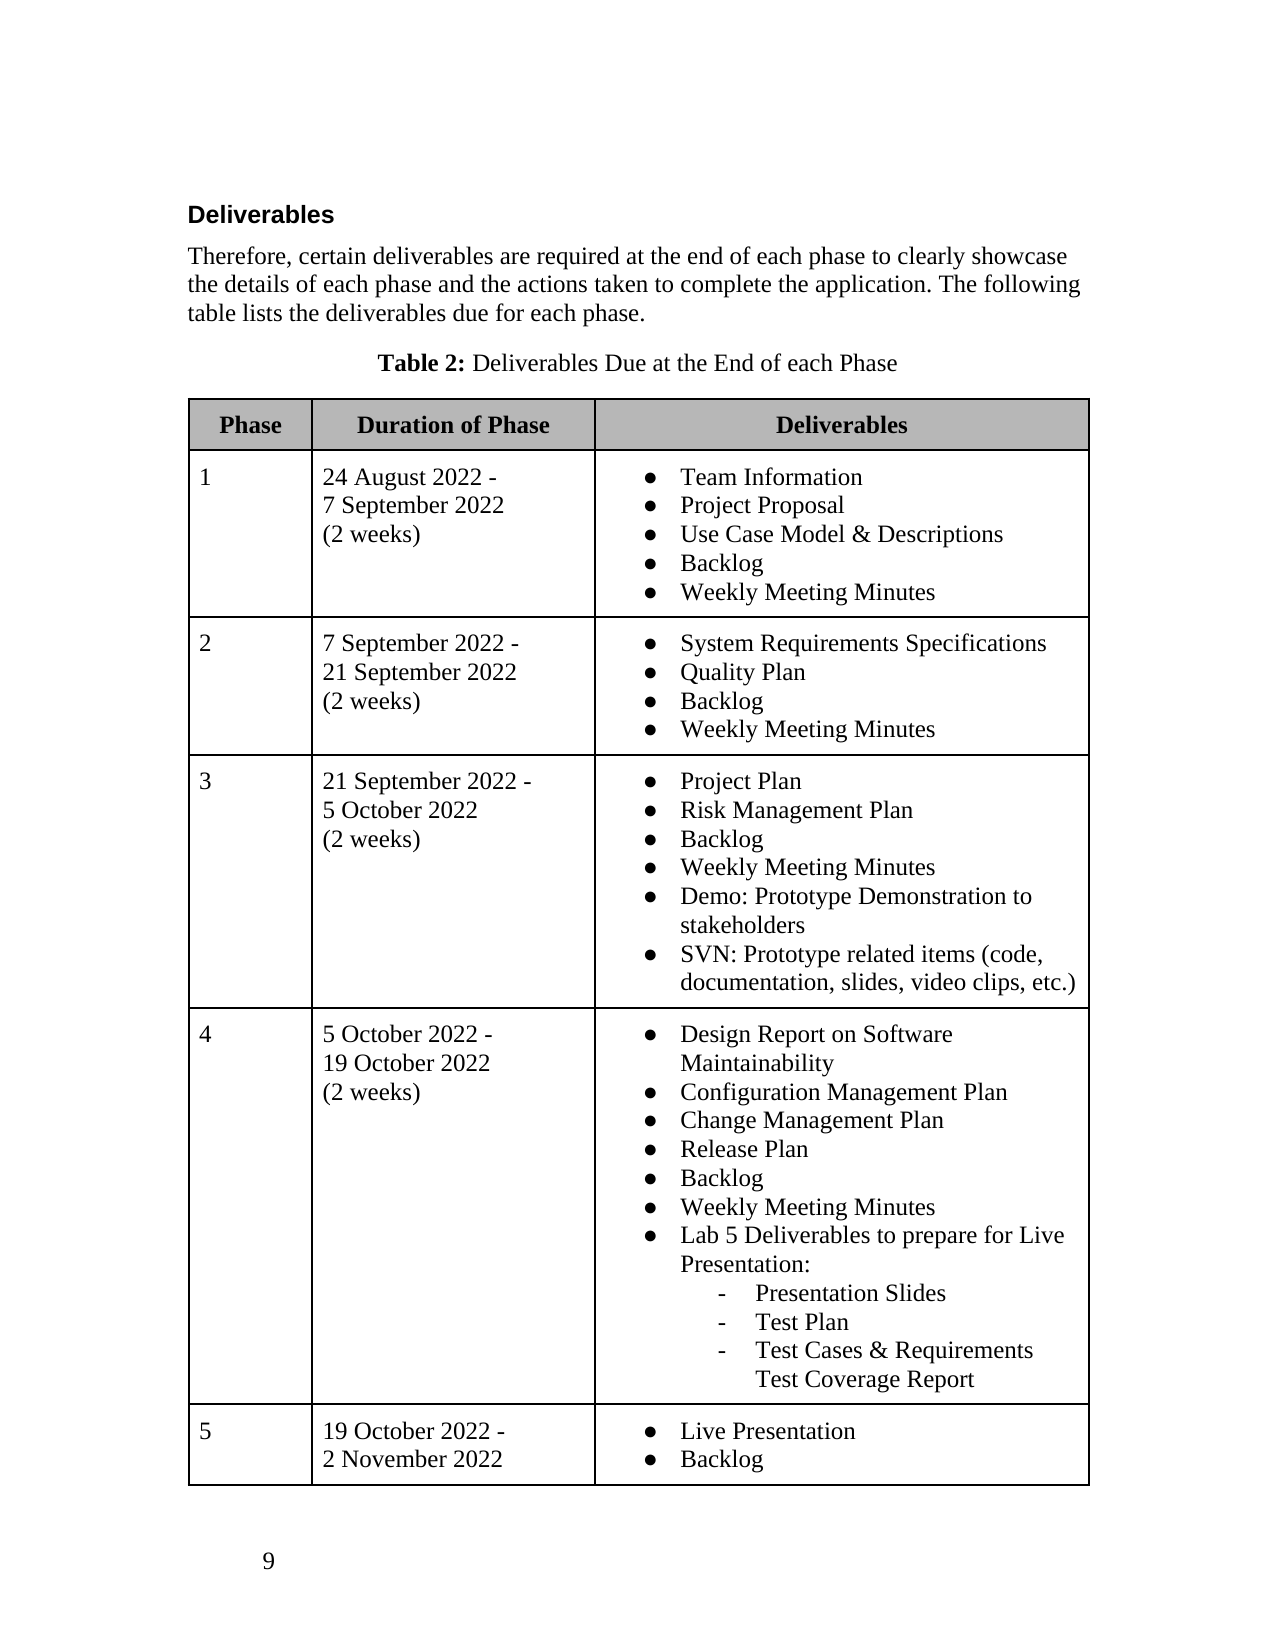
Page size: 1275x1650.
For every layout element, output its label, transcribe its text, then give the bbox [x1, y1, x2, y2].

text Table 2: Deliverables Due at the End of each Phase [187, 348, 1087, 377]
table_cell Design Report on Software Maintainability Configuration Management Plan Change Management Plan Release Plan Backlog Weekly Meeting Minutes Lab 5 Deliverables to prepare for Live Presentation: Presentation Slides Test Plan Test Cases & Requirements Test Coverage Report [596, 1009, 1088, 1403]
table_cell 5 October 2022 - 19 October 2022 (2 weeks) [313, 1009, 594, 1403]
table_cell Project Plan Risk Management Plan Backlog Weekly Meeting Minutes Demo: Prototype Demonstration to stakeholders SVN: Prototype related items (code, documentation, slides, video clips, etc.) [596, 756, 1088, 1007]
text Therefore, certain deliverables are required at the end of each phase to clearly showcase the details of each phase and the actions taken to complete the application. The following table lists the deliverables due for each phase. [187, 241, 1087, 327]
table_header Phase [190, 400, 311, 449]
table_cell 24 August 2022 - 7 September 2022 (2 weeks) [313, 451, 594, 616]
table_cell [313, 1405, 594, 1484]
table_cell 3 [190, 756, 311, 1007]
table_cell 1 [190, 451, 311, 616]
table_cell 5 [190, 1405, 311, 1484]
table_cell 21 September 2022 - 5 October 2022 (2 weeks) [313, 756, 594, 1007]
table_header Duration of Phase [313, 400, 594, 449]
subtitle Deliverables [187, 199, 1087, 228]
table_cell Team Information Project Proposal Use Case Model & Descriptions Backlog Weekly Meeting Minutes [596, 451, 1088, 616]
table_cell 2 [190, 618, 311, 754]
table_cell 4 [190, 1009, 311, 1403]
table_cell System Requirements Specifications Quality Plan Backlog Weekly Meeting Minutes [596, 618, 1088, 754]
table_header Deliverables [596, 400, 1088, 449]
table_cell 7 September 2022 - 21 September 2022 (2 weeks) [313, 618, 594, 754]
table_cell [596, 1405, 1088, 1484]
